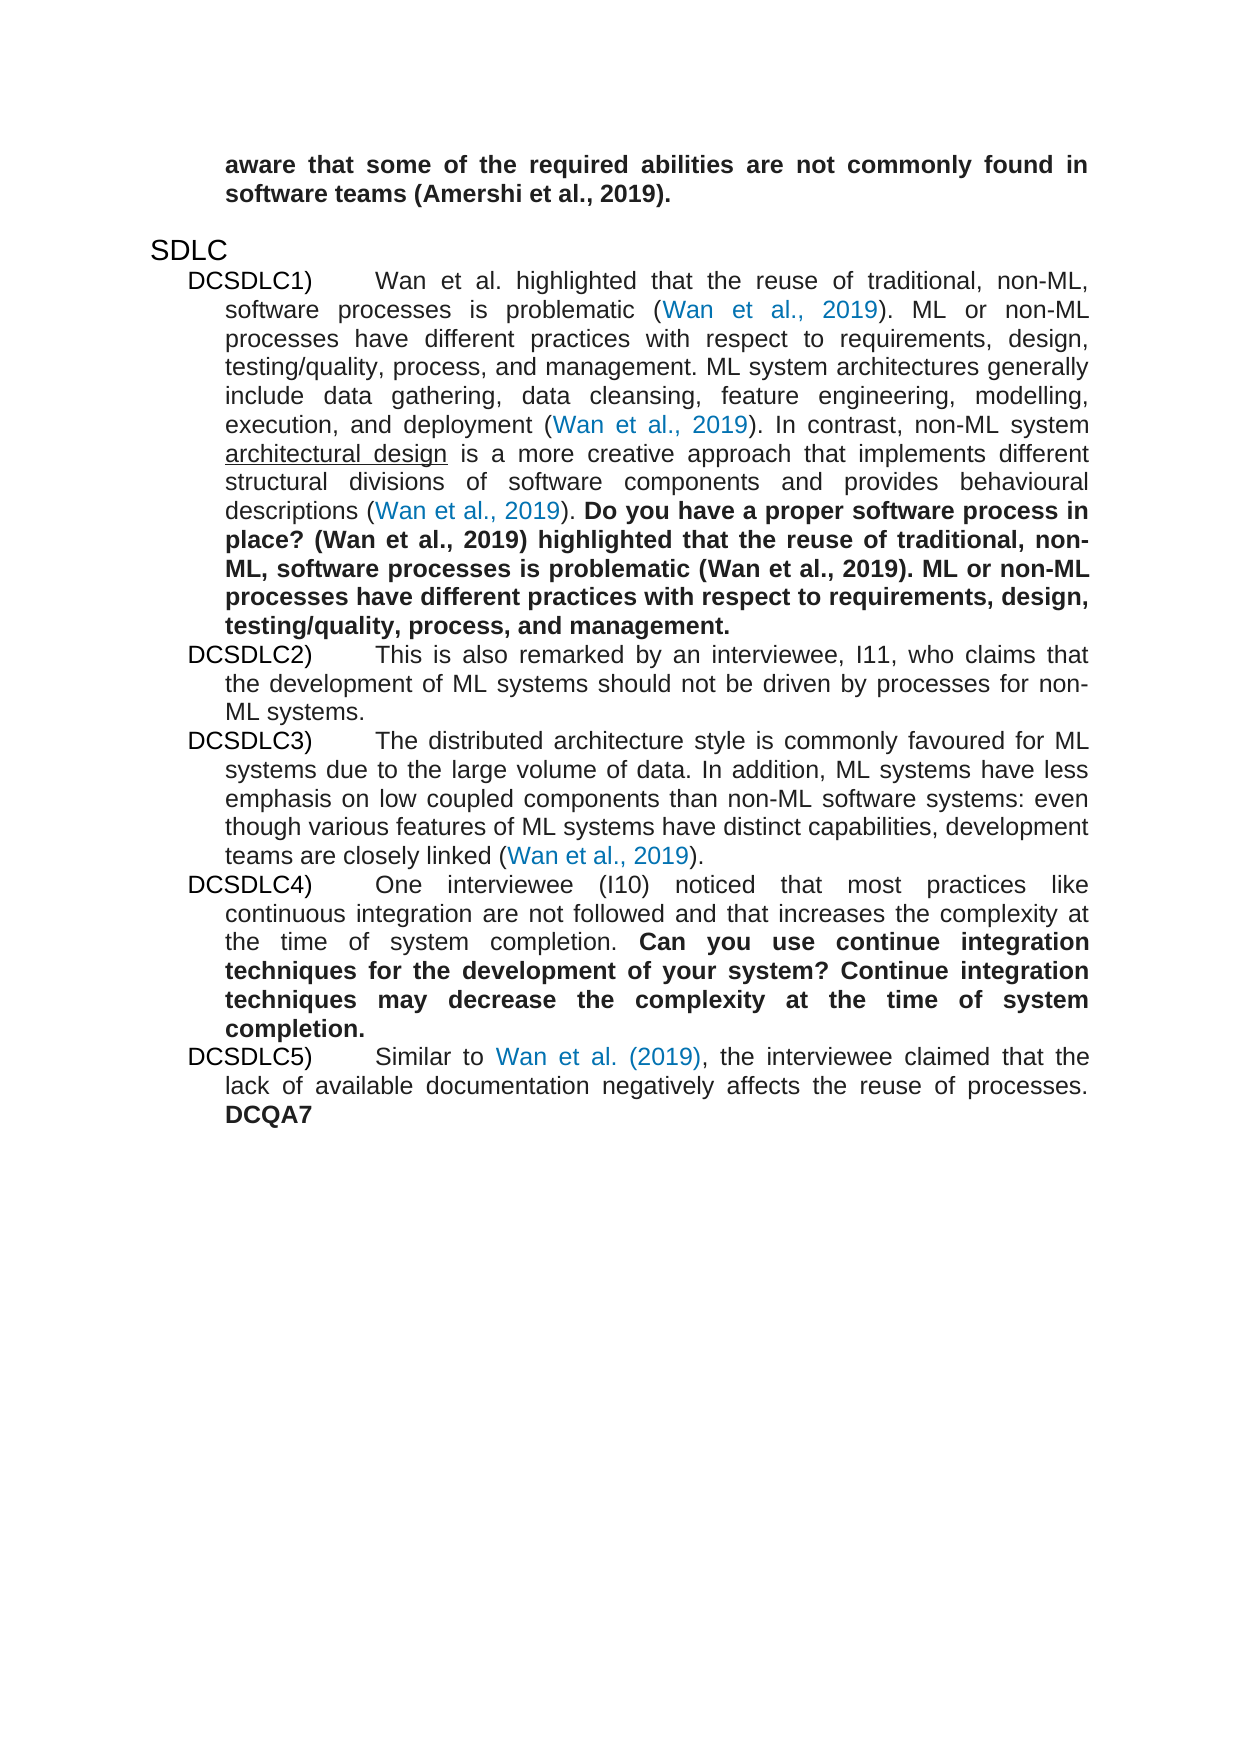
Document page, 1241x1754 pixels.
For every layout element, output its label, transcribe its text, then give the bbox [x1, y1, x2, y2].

list Wan et al. highlighted that the reuse of traditional, non-ML, software processes is problematic (Wan et al., 2019). ML or non-ML processes have different practices with respect to requirements, design, testing/quality, process, and management. ML system architectures generally include data gathering, data cleansing, feature engineering, modelling, execution, and deployment (Wan et al., 2019). In contrast, non-ML system architectural design is a more creative approach that implements different structural divisions of software components and provides behavioural descriptions (Wan et al., 2019). Do you have a proper software process in place? (Wan et al., 2019) highlighted that the reuse of traditional, non-ML, software processes is problematic (Wan et al., 2019). ML or non-ML processes have different practices with respect to requirements, design, testing/quality, process, and management. [187, 266, 1090, 640]
text SDLC [150, 232, 1090, 266]
list The distributed architecture style is commonly favoured for ML systems due to the large volume of data. In addition, ML systems have less emphasis on low coupled components than non-ML software systems: even though various features of ML systems have distinct capabilities, development teams are closely linked (Wan et al., 2019). [187, 726, 1090, 870]
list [187, 150, 1090, 207]
list Similar to Wan et al. (2019), the interviewee claimed that the lack of available documentation negatively affects the reuse of processes. DCQA7 [187, 1042, 1090, 1128]
list This is also remarked by an interviewee, I11, who claims that the development of ML systems should not be driven by processes for non-ML systems. [187, 640, 1090, 726]
list One interviewee (I10) noticed that most practices like continuous integration are not followed and that increases the complexity at the time of system completion. Can you use continue integration techniques for the development of your system? Continue integration techniques may decrease the complexity at the time of system completion. [187, 870, 1090, 1042]
